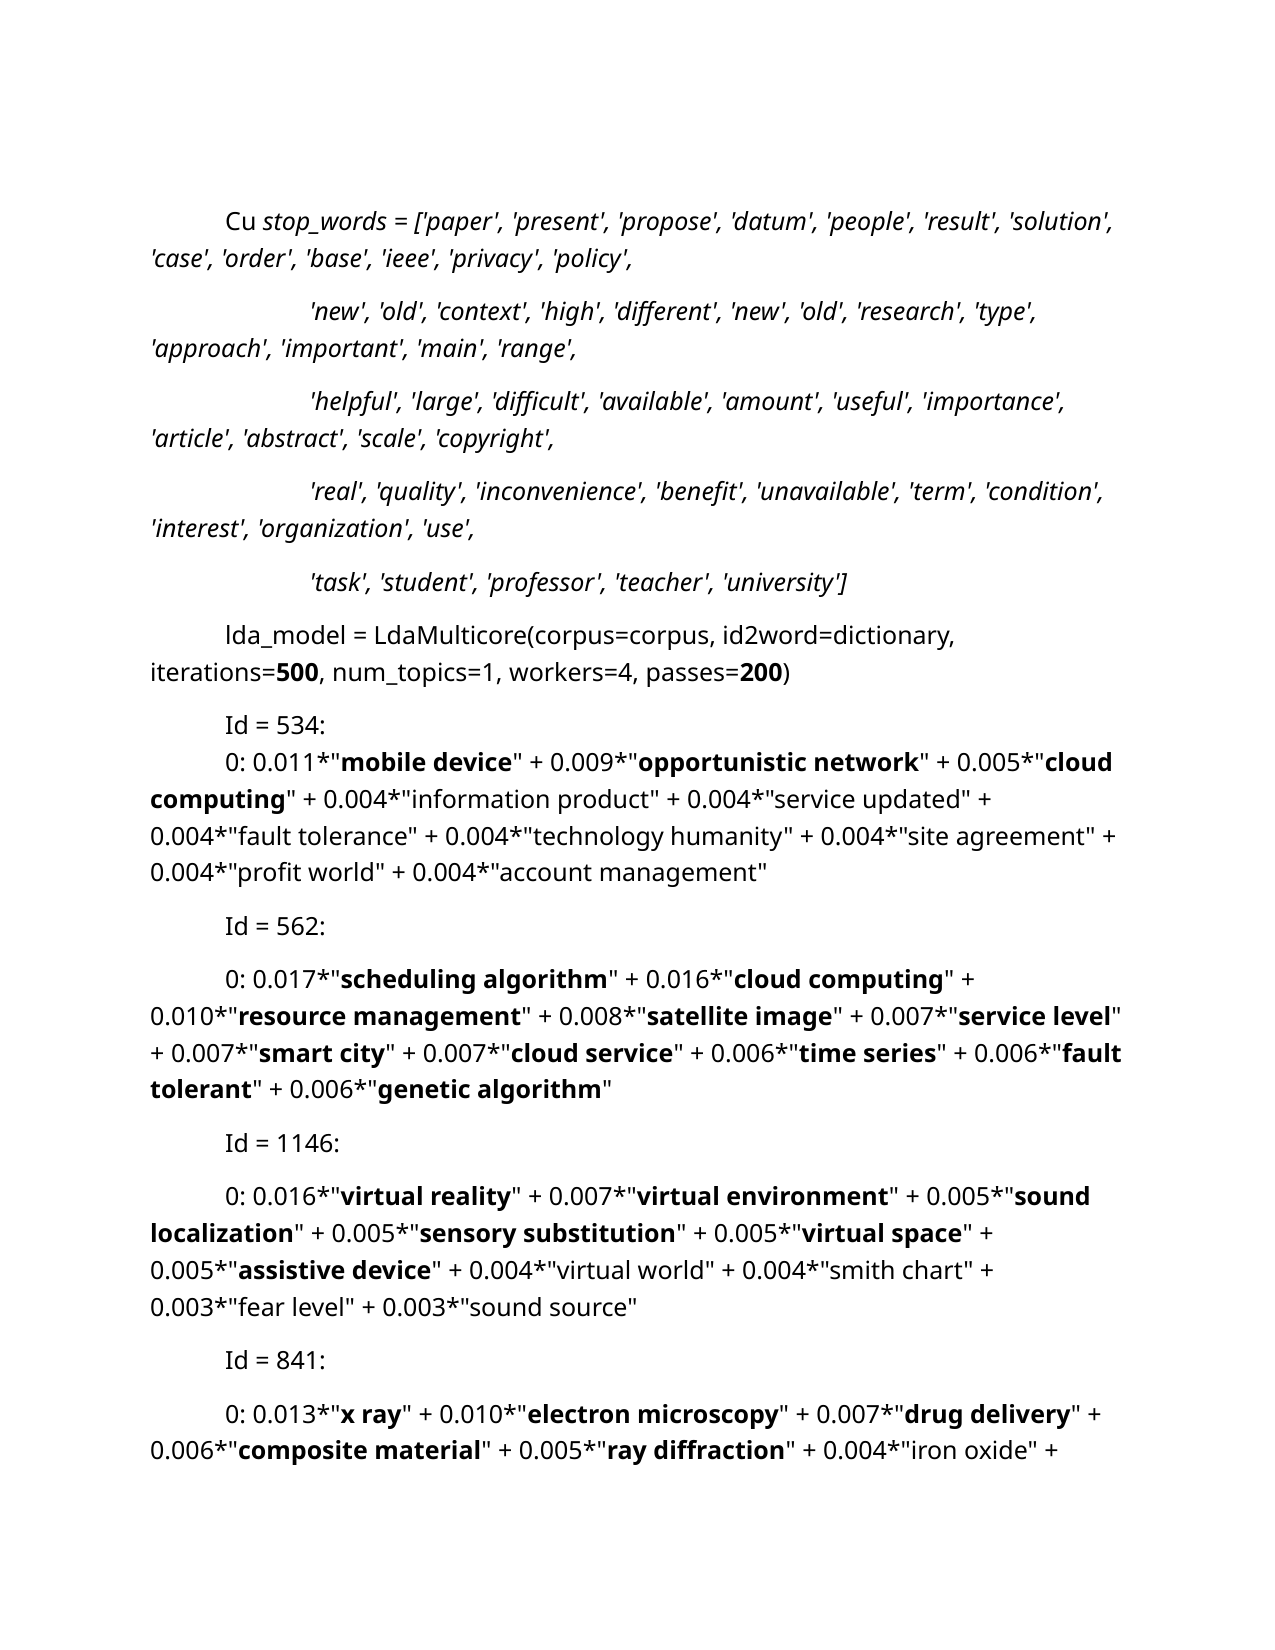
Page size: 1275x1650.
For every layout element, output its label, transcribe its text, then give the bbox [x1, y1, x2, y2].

text Id = 841: [150, 1343, 1125, 1377]
text Id = 534: 0: 0.011*"mobile device" + 0.009*"opportunistic network" + 0.005*"cloud computing" + 0.004*"information product" + 0.004*"service updated" + 0.004*"fault tolerance" + 0.004*"technology humanity" + 0.004*"site agreement" + 0.004*"profit world" + 0.004*"account management" [150, 708, 1125, 889]
text Id = 1146: [150, 1126, 1125, 1160]
text 0: 0.016*"virtual reality" + 0.007*"virtual environment" + 0.005*"sound localization" + 0.005*"sensory substitution" + 0.005*"virtual space" + 0.005*"assistive device" + 0.004*"virtual world" + 0.004*"smith chart" + 0.003*"fear level" + 0.003*"sound source" [150, 1179, 1125, 1323]
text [150, 1396, 1125, 1467]
text Id = 562: [150, 908, 1125, 942]
text 'new', 'old', 'context', 'high', 'different', 'new', 'old', 'research', 'type', 'approach', 'important', 'main', 'range', [150, 294, 1125, 364]
text 'helpful', 'large', 'difficult', 'available', 'amount', 'useful', 'importance', 'article', 'abstract', 'scale', 'copyright', [150, 384, 1125, 455]
text 'real', 'quality', 'inconvenience', 'benefit', 'unavailable', 'term', 'condition', 'interest', 'organization', 'use', [150, 474, 1125, 545]
text Cu stop_words = ['paper', 'present', 'propose', 'datum', 'people', 'result', 'solution', 'case', 'order', 'base', 'ieee', 'privacy', 'policy', [150, 203, 1125, 274]
text 'task', 'student', 'professor', 'teacher', 'university'] [150, 564, 1125, 598]
text lda_model = LdaMulticore(corpus=corpus, id2word=dictionary, iterations=500, num_topics=1, workers=4, passes=200) [150, 618, 1125, 688]
text 0: 0.017*"scheduling algorithm" + 0.016*"cloud computing" + 0.010*"resource management" + 0.008*"satellite image" + 0.007*"service level" + 0.007*"smart city" + 0.007*"cloud service" + 0.006*"time series" + 0.006*"fault tolerant" + 0.006*"genetic algorithm" [150, 962, 1125, 1106]
